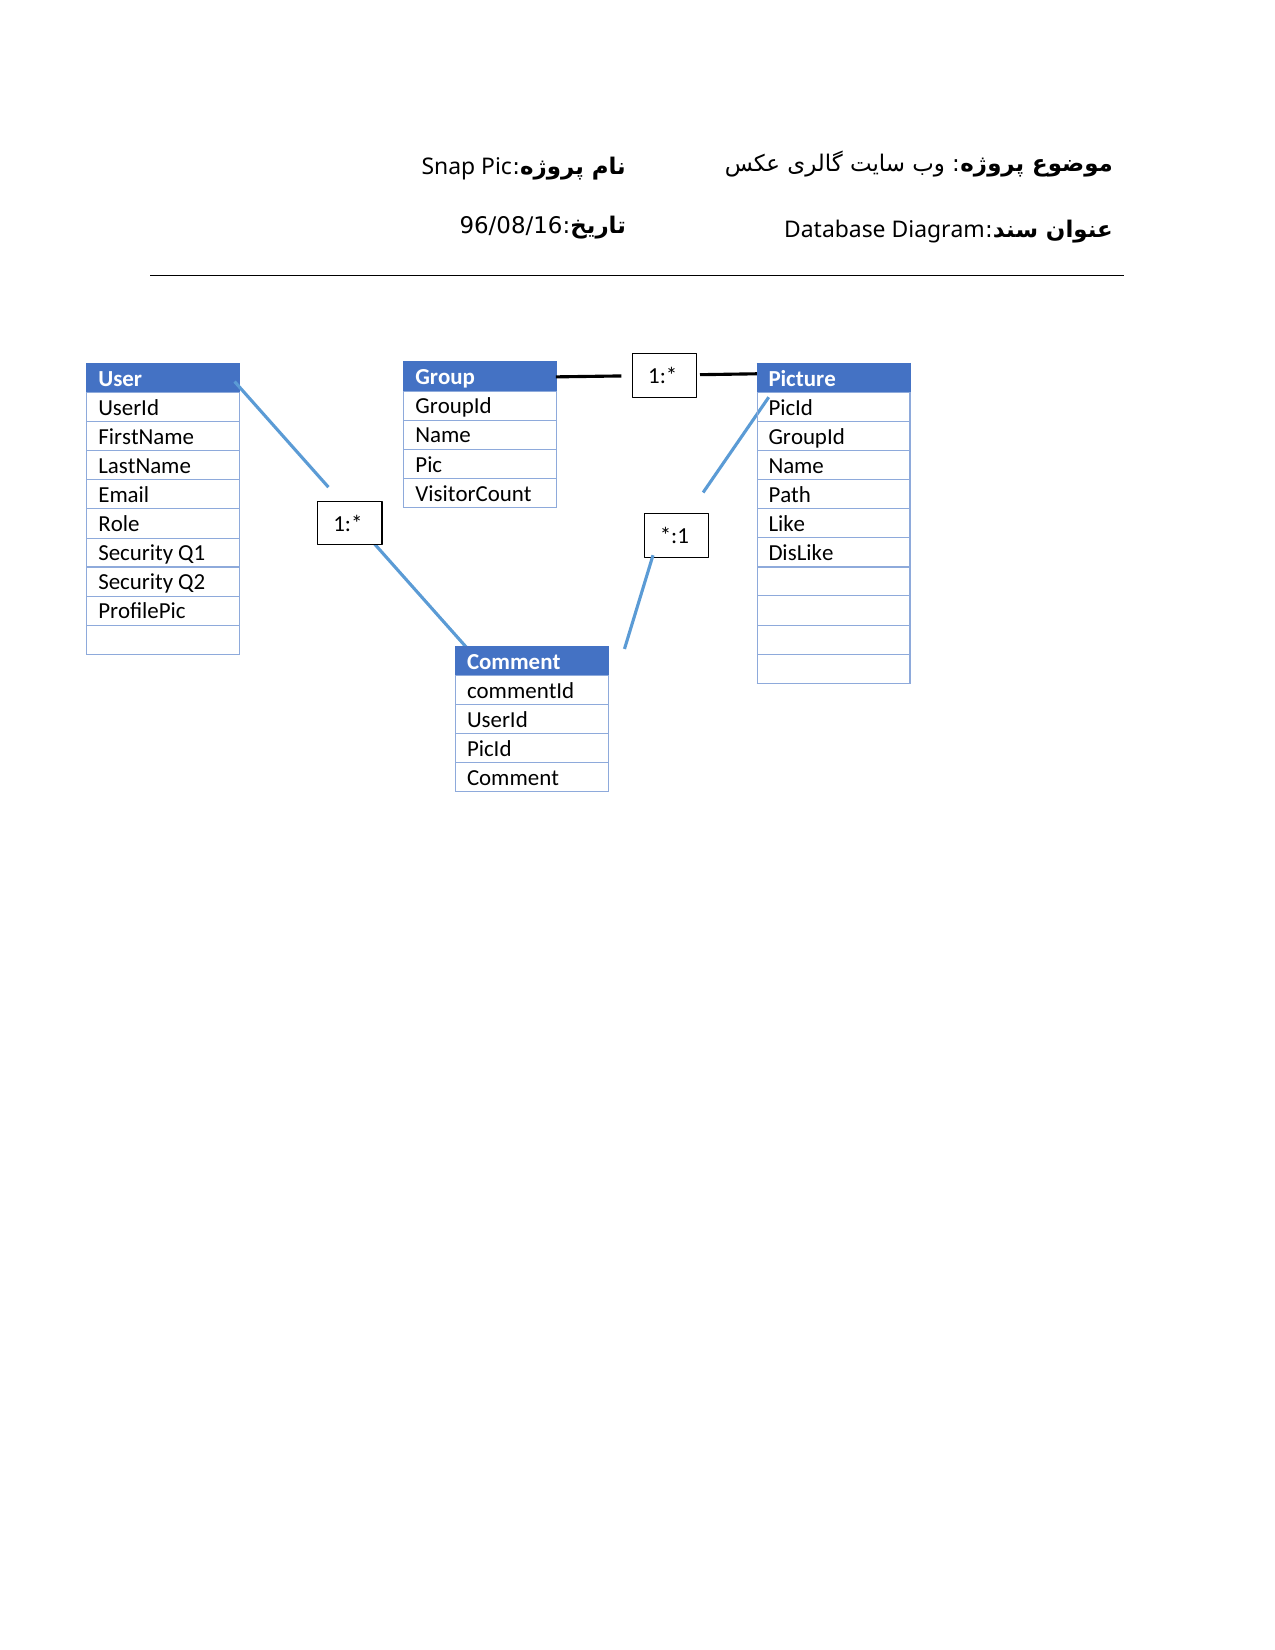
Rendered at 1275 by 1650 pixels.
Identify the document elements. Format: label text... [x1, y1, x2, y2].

table_cell GroupId [404, 392, 556, 419]
table_cell Like [758, 509, 909, 537]
table_cell LastName [87, 451, 239, 479]
table_cell Email [87, 480, 239, 508]
table_cell تاریخ:96/08/16 [150, 213, 637, 275]
table_cell Comment [456, 763, 608, 791]
table_cell [758, 655, 909, 683]
table_cell [758, 568, 909, 595]
table_cell VisitorCount [404, 479, 556, 507]
table_header Comment [456, 647, 608, 675]
table_header Picture [758, 364, 909, 392]
table_cell PicId [758, 393, 909, 421]
table_cell Security Q1 [87, 539, 239, 566]
table_header User [87, 364, 239, 392]
table_cell Name [404, 421, 556, 449]
table_cell عنوان سند:Database Diagram [637, 213, 1124, 275]
table_cell GroupId [758, 422, 909, 450]
table_cell ProfilePic [87, 597, 239, 624]
table_cell commentId [456, 676, 608, 704]
table_cell Name [758, 451, 909, 479]
table_cell [87, 626, 239, 654]
table_cell Role [87, 509, 239, 537]
table_header موضوع پروژه: وب سایت گالری عکس [637, 150, 1124, 212]
table_cell UserId [456, 705, 608, 733]
table_cell Path [758, 480, 909, 508]
table_cell Security Q2 [87, 568, 239, 596]
table_header Group [404, 363, 556, 391]
table_header نام پروژه:Snap Pic [150, 150, 637, 212]
table_cell DisLike [758, 538, 909, 566]
table_cell [758, 626, 909, 653]
table_cell [758, 596, 909, 624]
table_cell PicId [456, 734, 608, 762]
table_cell UserId [87, 393, 239, 421]
table_cell Pic [404, 450, 556, 478]
table_cell FirstName [87, 422, 239, 450]
